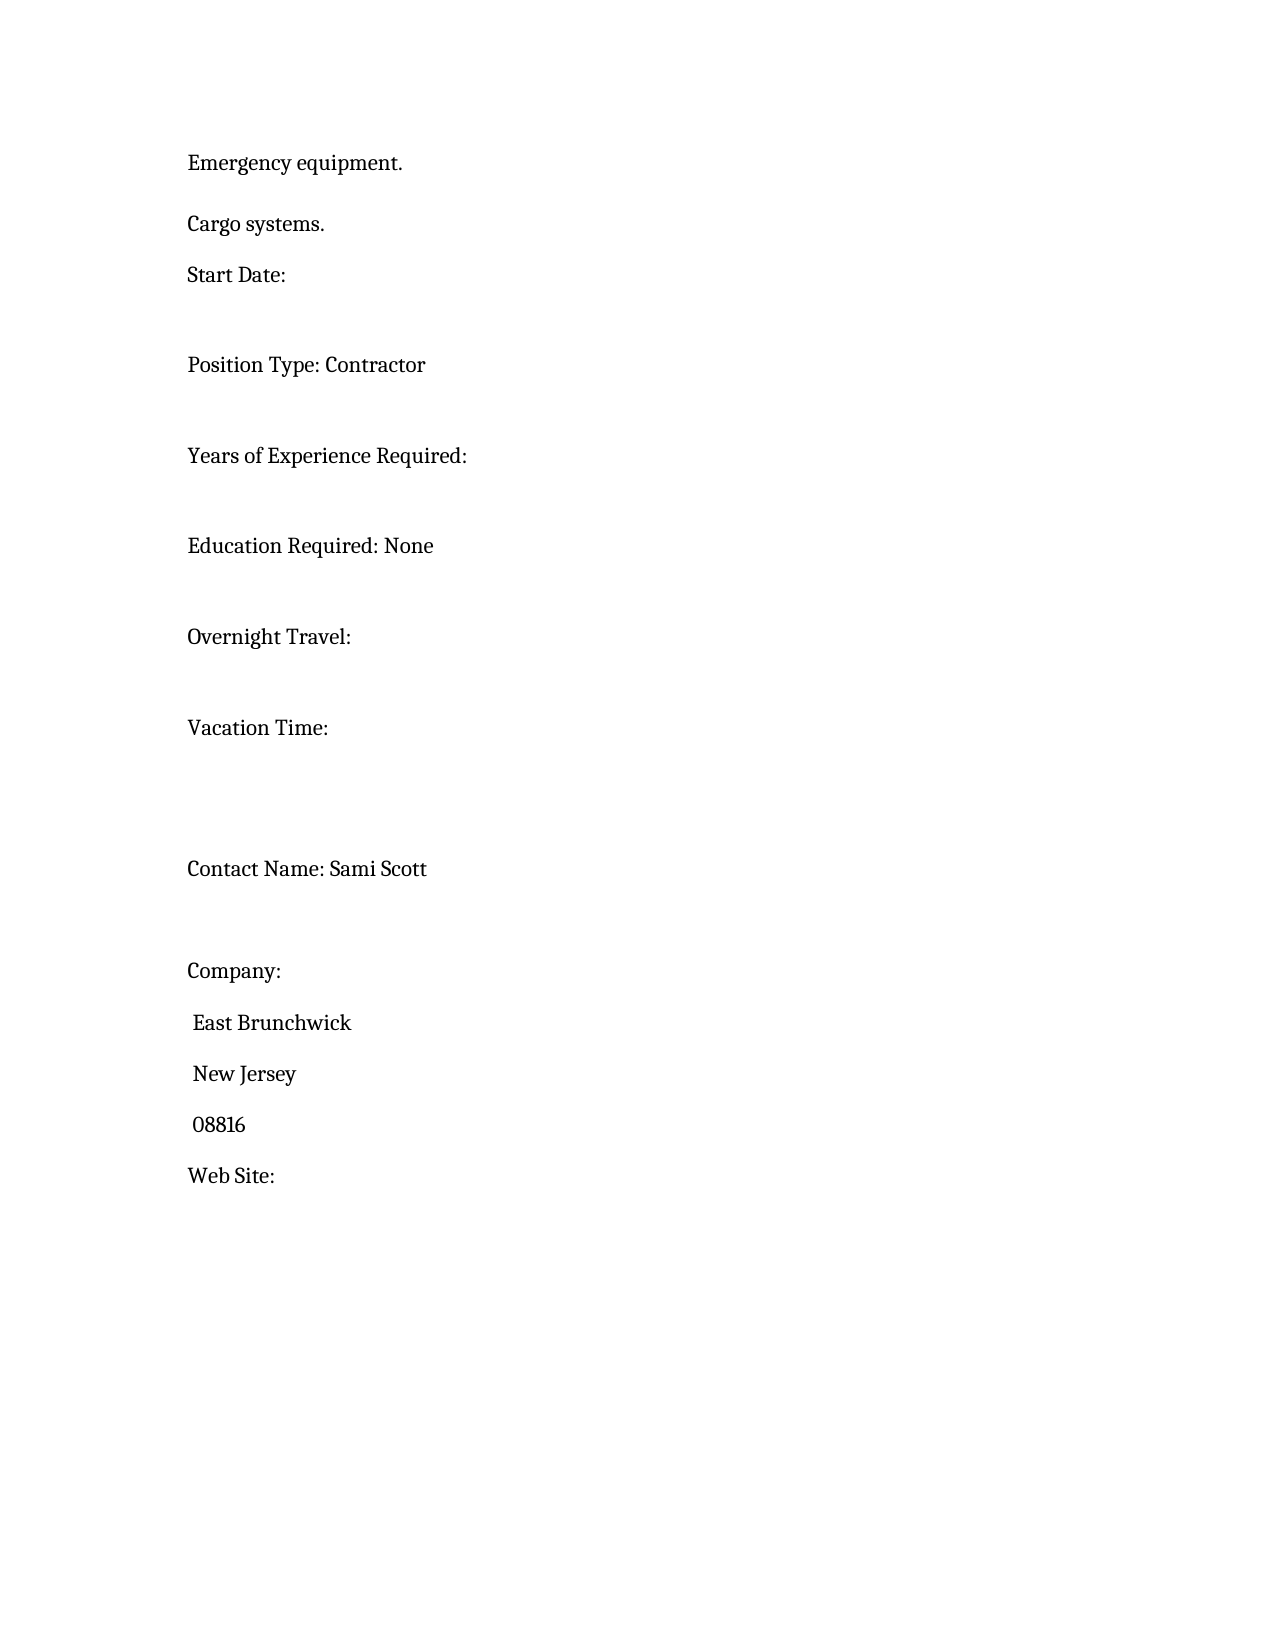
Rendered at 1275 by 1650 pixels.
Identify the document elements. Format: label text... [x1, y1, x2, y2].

text New Jersey [187, 1060, 1087, 1087]
text Web Site: [187, 1162, 1087, 1189]
text Start Date: Position Type: Contractor Years of Experience Required: Education Required: None Overnight Travel: Vacation Time: [187, 261, 1087, 832]
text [187, 150, 1087, 237]
text Contact Name: Sami Scott [187, 856, 1087, 883]
text Company: [187, 958, 1087, 985]
text East Brunchwick [187, 1009, 1087, 1036]
text 08816 [187, 1111, 1087, 1138]
